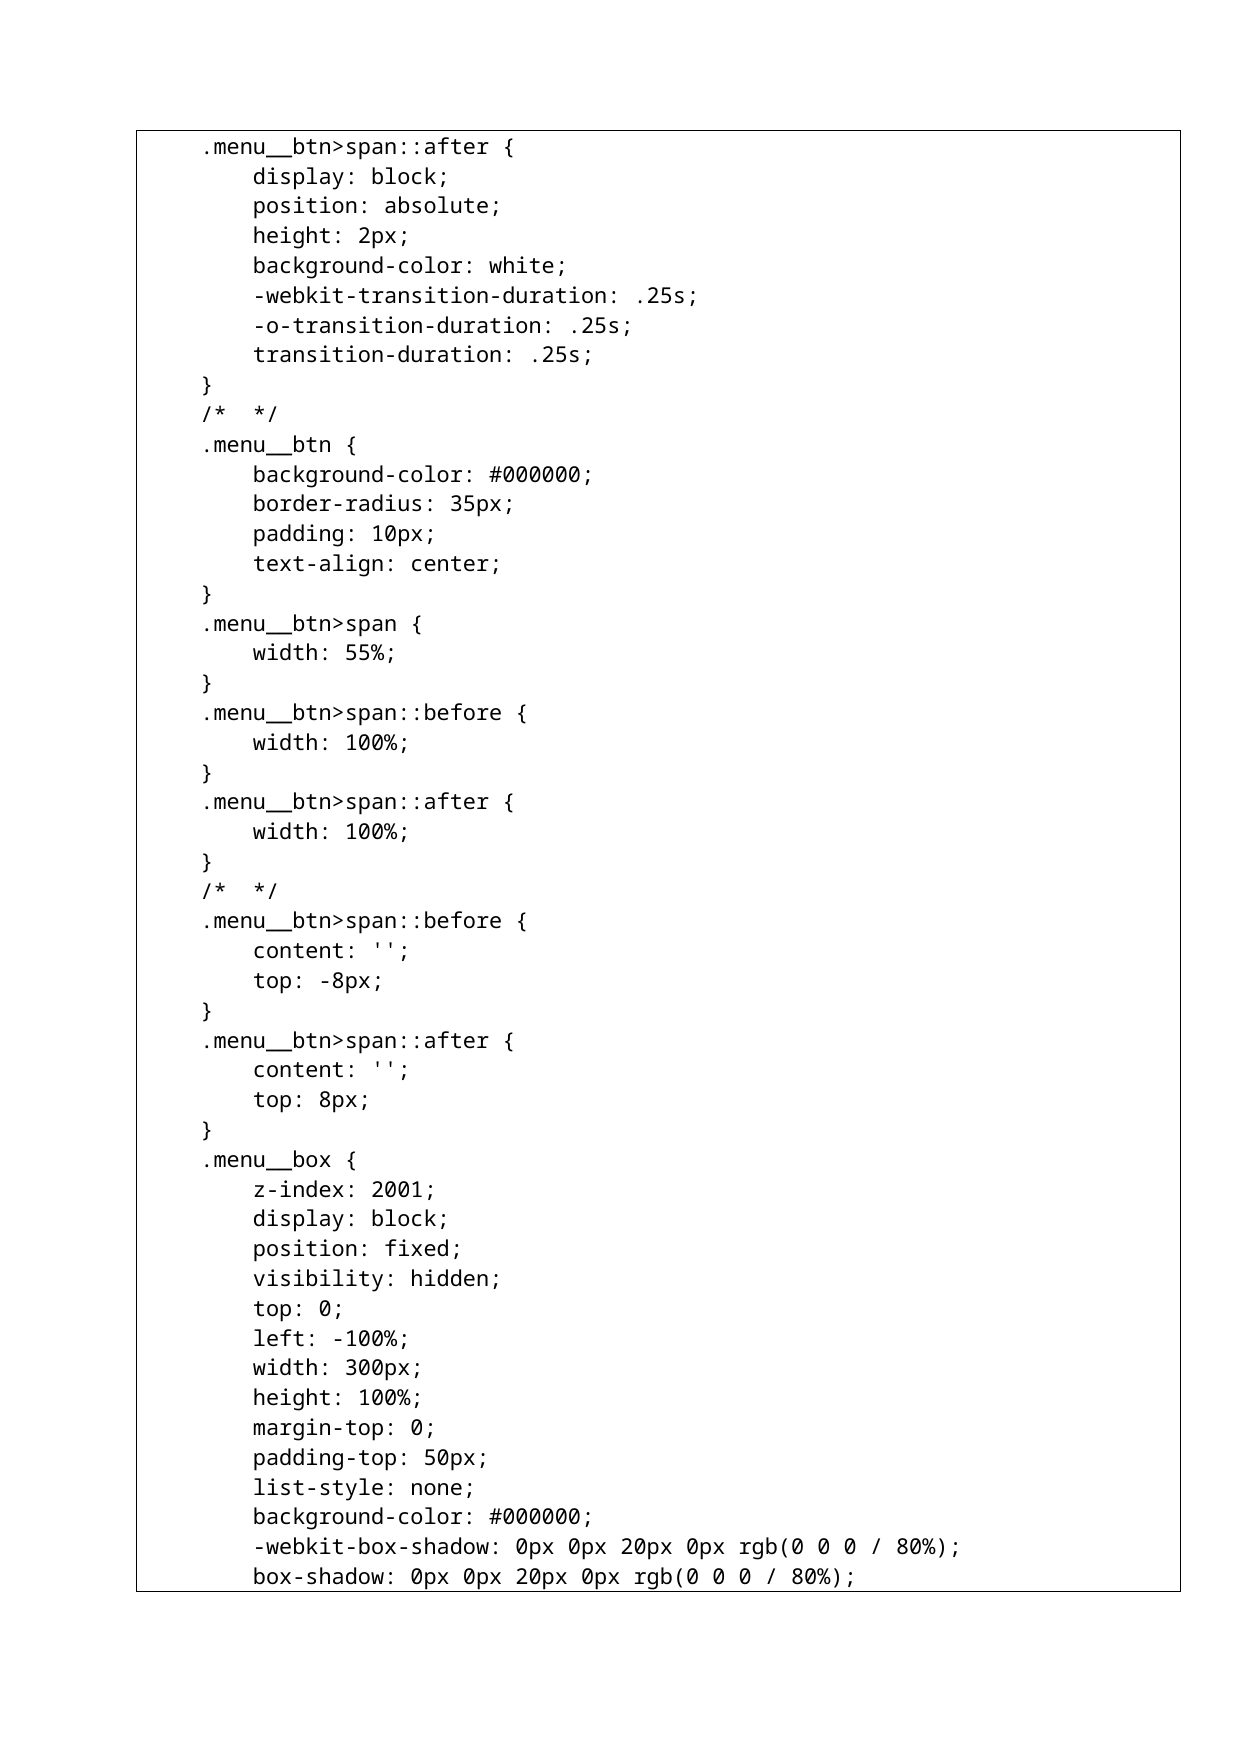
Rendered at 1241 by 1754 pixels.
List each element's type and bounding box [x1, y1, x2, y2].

table_header [137, 131, 1180, 1591]
